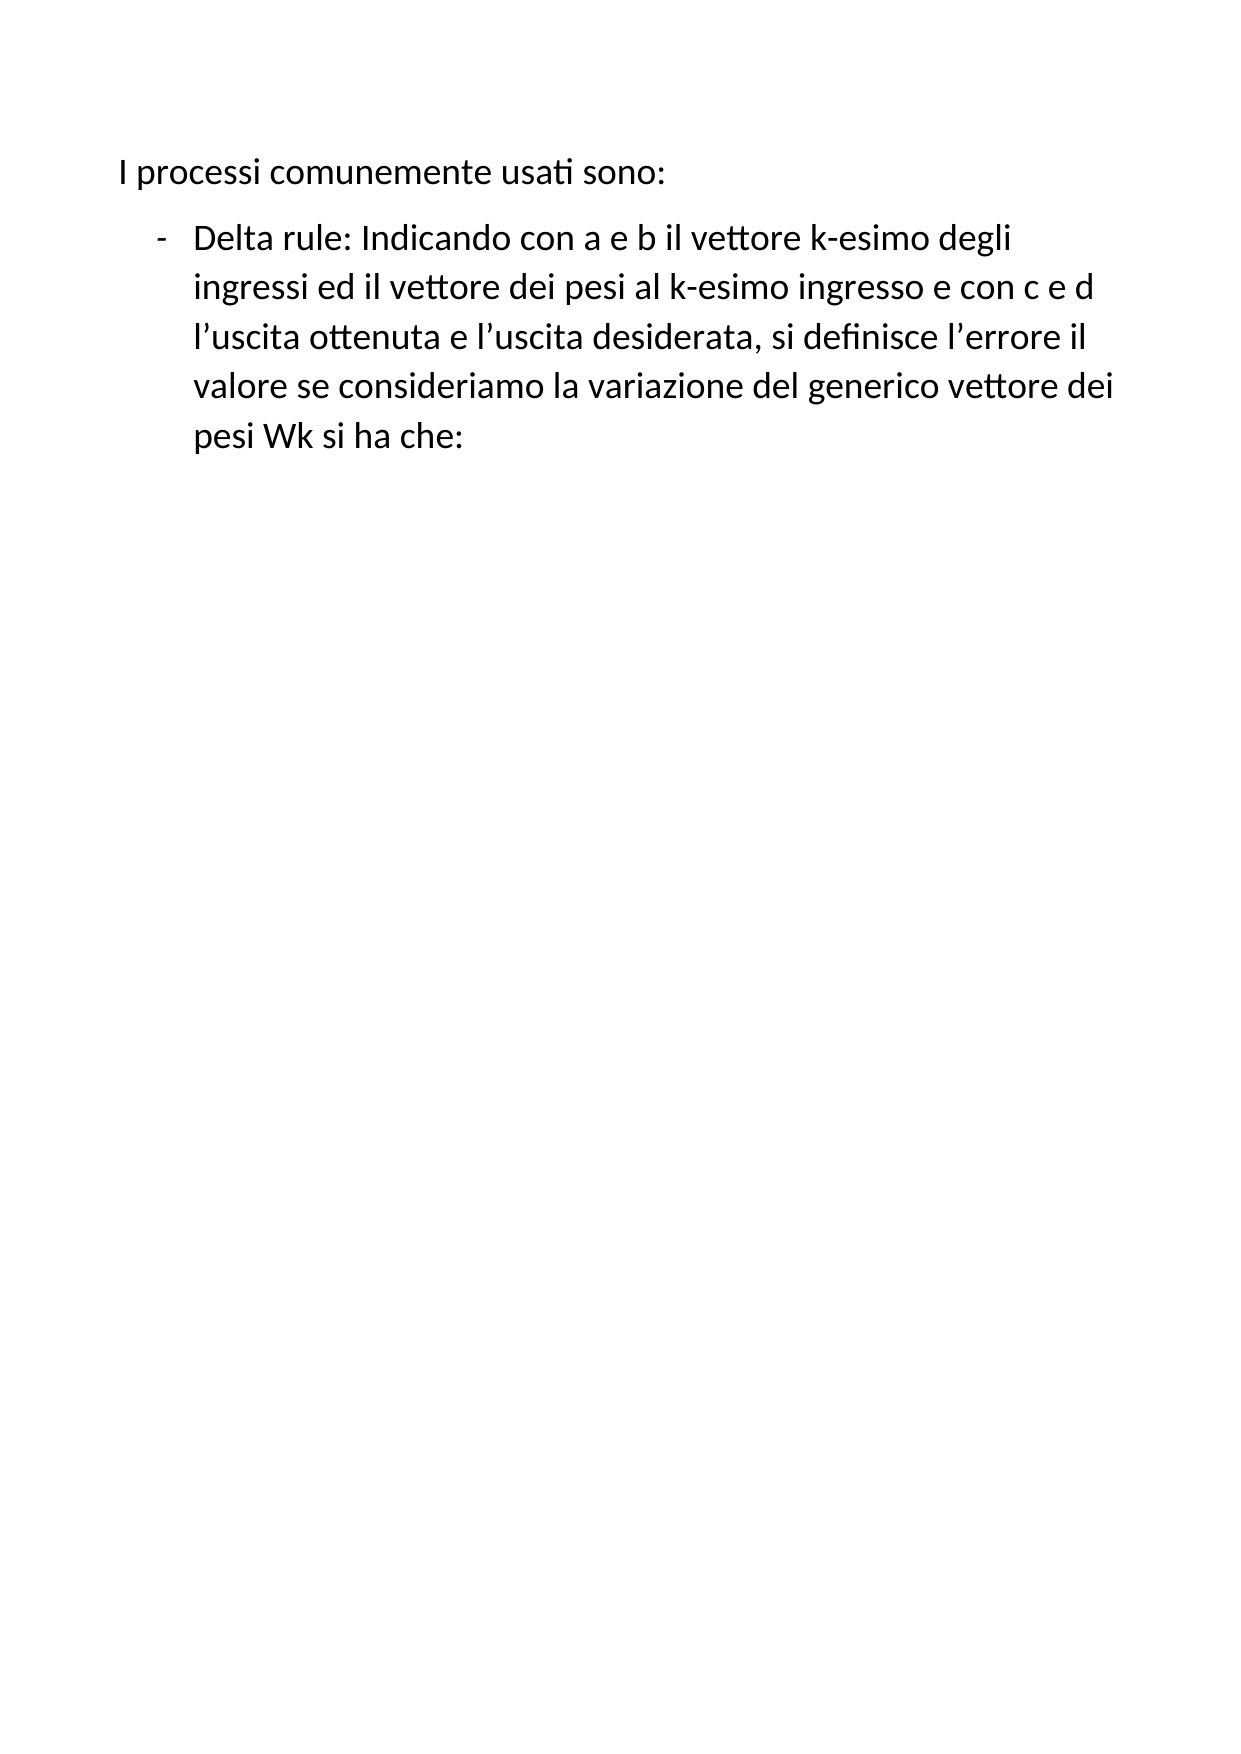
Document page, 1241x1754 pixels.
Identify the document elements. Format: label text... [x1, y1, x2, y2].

list Delta rule: Indicando con a e b il vettore k-esimo degli ingressi ed il vettore dei pesi al k-esimo ingresso e con c e d l’uscita ottenuta e l’uscita desiderata, si definisce l’errore il valore se consideriamo la variazione del generico vettore dei pesi Wk si ha che: [156, 214, 1122, 457]
text I processi comunemente usati sono: [118, 148, 1122, 193]
